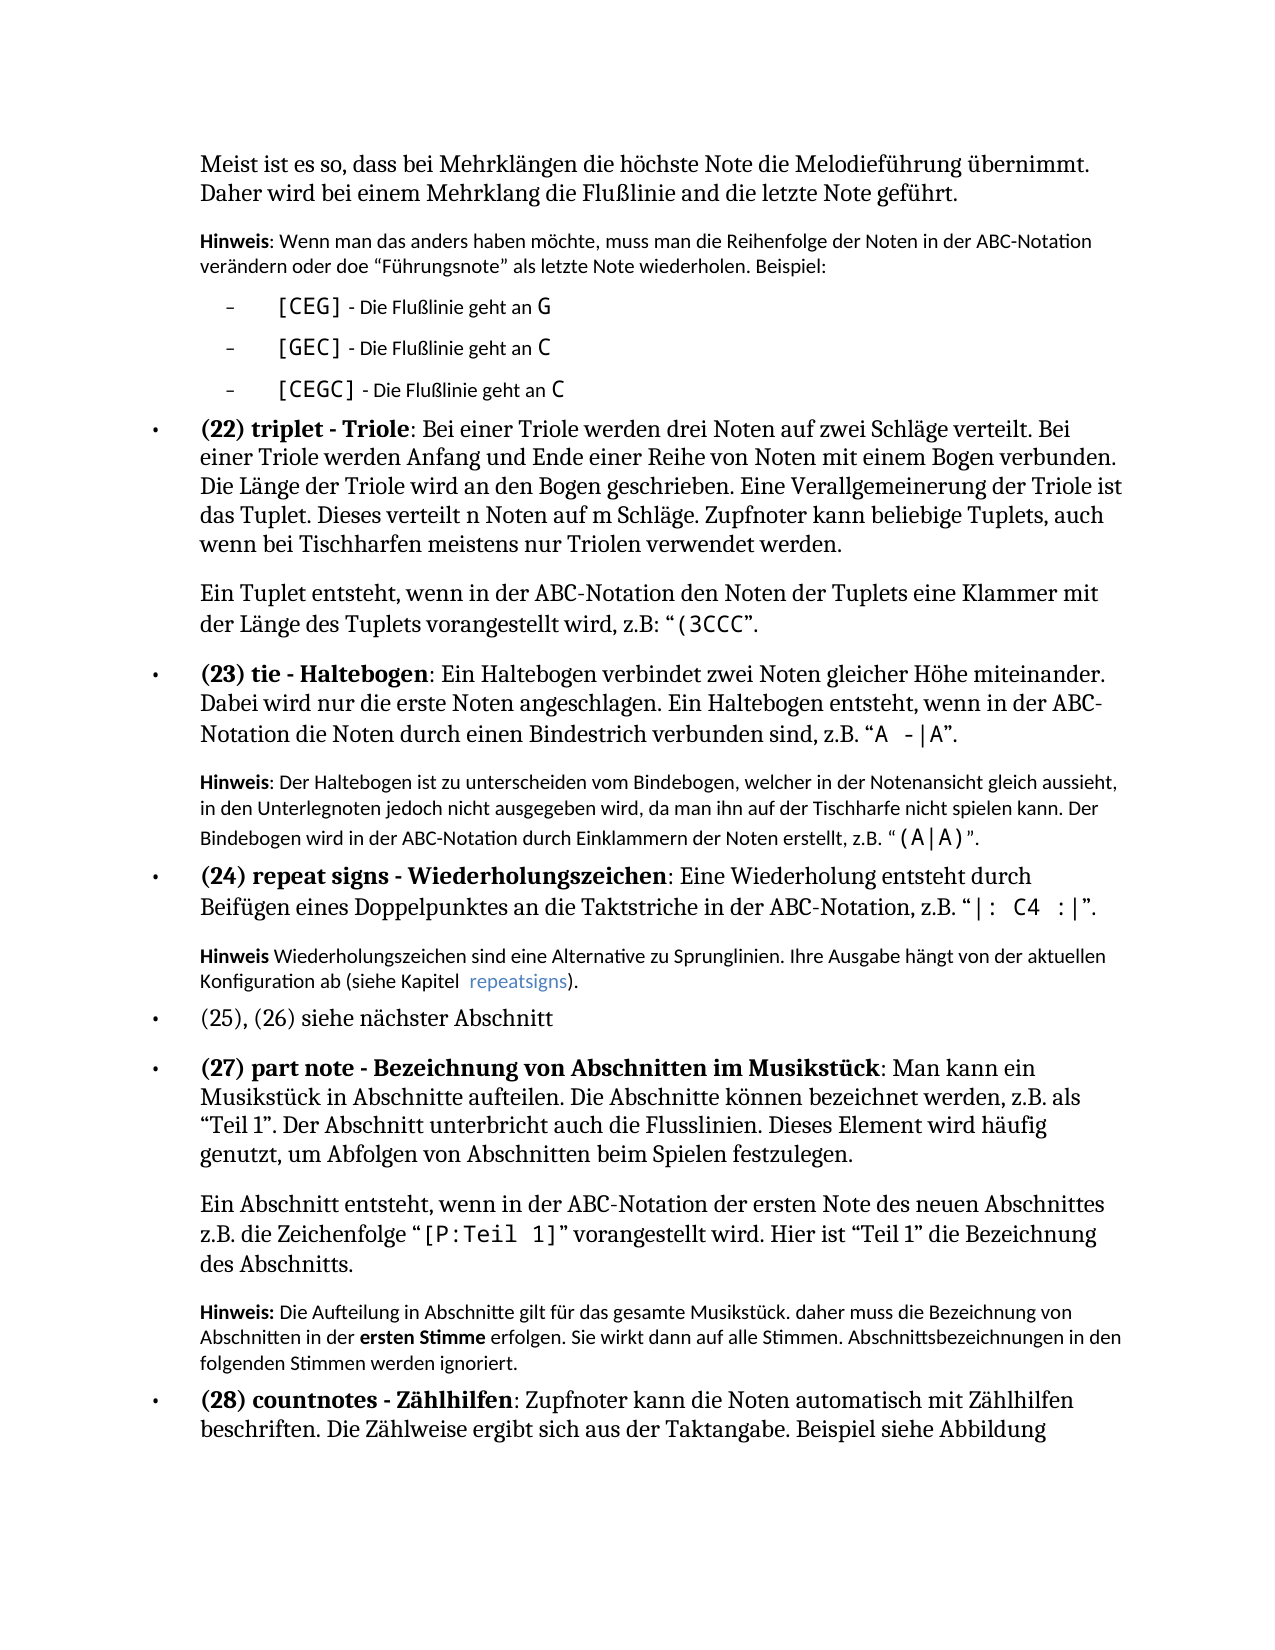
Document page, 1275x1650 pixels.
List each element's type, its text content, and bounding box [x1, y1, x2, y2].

list (27) part note - Bezeichnung von Abschnitten im Musikstück: Man kann ein Musikstück in Abschnitte aufteilen. Die Abschnitte können bezeichnet werden, z.B. als “Teil 1”. Der Abschnitt unterbricht auch die Flusslinien. Dieses Element wird häufig genutzt, um Abfolgen von Abschnitten beim Spielen festzulegen. [150, 1054, 1125, 1169]
list Hinweis Wiederholungszeichen sind eine Alternative zu Sprunglinien. Ihre Ausgabe hängt von der aktuellen Konfiguration ab (siehe Kapitel repeatsigns). [150, 943, 1125, 994]
list [CEGC] - Die Flußlinie geht an C [225, 373, 1125, 404]
list Hinweis: Die Aufteilung in Abschnitte gilt für das gesamte Musikstück. daher muss die Bezeichnung von Abschnitten in der ersten Stimme erfolgen. Sie wirkt dann auf alle Stimmen. Abschnittsbezeichnungen in den folgenden Stimmen werden ignoriert. [150, 1299, 1125, 1375]
list Meist ist es so, dass bei Mehrklängen die höchste Note die Melodieführung übernimmt. Daher wird bei einem Mehrklang die Flußlinie and die letzte Note geführt. [150, 150, 1125, 207]
list [GEC] - Die Flußlinie geht an C [225, 331, 1125, 362]
list (22) triplet - Triole: Bei einer Triole werden drei Noten auf zwei Schläge verteilt. Bei einer Triole werden Anfang und Ende einer Reihe von Noten mit einem Bogen verbunden. Die Länge der Triole wird an den Bogen geschrieben. Eine Verallgemeinerung der Triole ist das Tuplet. Dieses verteilt n Noten auf m Schläge. Zupfnoter kann beliebige Tuplets, auch wenn bei Tischharfen meistens nur Triolen verwendet werden. [150, 414, 1125, 558]
list Hinweis: Wenn man das anders haben möchte, muss man die Reihenfolge der Noten in der ABC-Notation verändern oder doe “Führungsnote” als letzte Note wiederholen. Beispiel: [150, 228, 1125, 279]
list Ein Tuplet entsteht, wenn in der ABC-Notation den Noten der Tuplets eine Klammer mit der Länge des Tuplets vorangestellt wird, z.B: “(3CCC”. [150, 579, 1125, 639]
list (24) repeat signs - Wiederholungszeichen: Eine Wiederholung entsteht durch Beifügen eines Doppelpunktes an die Taktstriche in der ABC-Notation, z.B. “|: C4 :|”. [150, 862, 1125, 922]
list Hinweis: Der Haltebogen ist zu unterscheiden vom Bindebogen, welcher in der Notenansicht gleich aussieht, in den Unterlegnoten jedoch nicht ausgegeben wird, da man ihn auf der Tischharfe nicht spielen kann. Der Bindebogen wird in der ABC-Notation durch Einklammern der Noten erstellt, z.B. “(A|A)”. [150, 769, 1125, 852]
list Ein Abschnitt entsteht, wenn in der ABC-Notation der ersten Note des neuen Abschnittes z.B. die Zeichenfolge “[P:Teil 1]” vorangestellt wird. Hier ist “Teil 1” die Bezeichnung des Abschnitts. [150, 1189, 1125, 1278]
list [150, 1386, 1125, 1443]
list [CEG] - Die Flußlinie geht an G [225, 289, 1125, 321]
list (23) tie - Haltebogen: Ein Haltebogen verbindet zwei Noten gleicher Höhe miteinander. Dabei wird nur die erste Noten angeschlagen. Ein Haltebogen entsteht, wenn in der ABC-Notation die Noten durch einen Bindestrich verbunden sind, z.B. “A -|A”. [150, 660, 1125, 749]
list (25), (26) siehe nächster Abschnitt [150, 1004, 1125, 1033]
